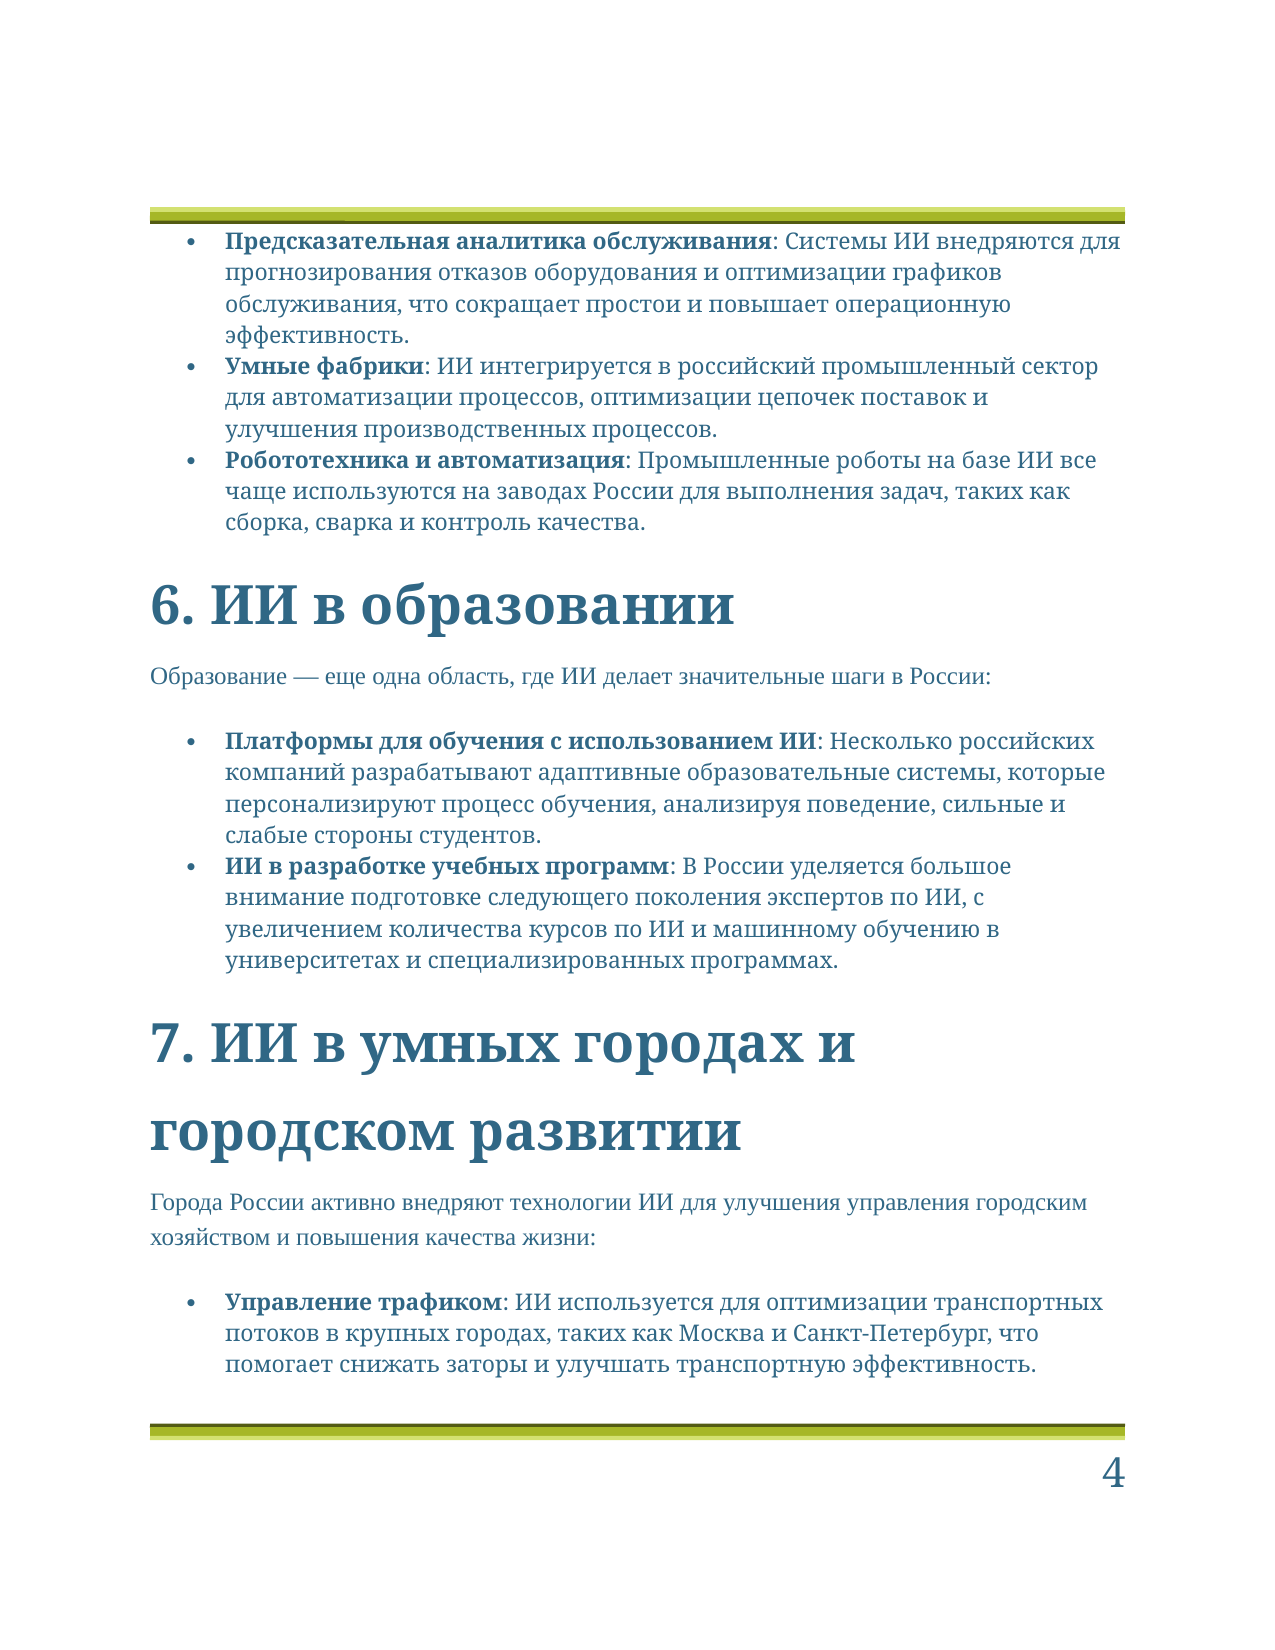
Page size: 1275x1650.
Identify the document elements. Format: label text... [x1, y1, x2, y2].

list Умные фабрики: ИИ интегрируется в российский промышленный сектор для автоматизации процессов, оптимизации цепочек поставок и улучшения производственных процессов. [187, 350, 1125, 444]
subtitle 6. ИИ в образовании [150, 567, 1125, 640]
list ИИ в разработке учебных программ: В России уделяется большое внимание подготовке следующего поколения экспертов по ИИ, с увеличением количества курсов по ИИ и машинному обучению в университетах и специализированных программах. [187, 850, 1125, 975]
text Образование — еще одна область, где ИИ делает значительные шаги в России: [150, 661, 1125, 690]
list Предсказательная аналитика обслуживания: Системы ИИ внедряются для прогнозирования отказов оборудования и оптимизации графиков обслуживания, что сокращает простои и повышает операционную эффективность. [187, 225, 1125, 350]
list Платформы для обучения с использованием ИИ: Несколько российских компаний разрабатывают адаптивные образовательные системы, которые персонализируют процесс обучения, анализируя поведение, сильные и слабые стороны студентов. [187, 725, 1125, 850]
list Робототехника и автоматизация: Промышленные роботы на базе ИИ все чаще используются на заводах России для выполнения задач, таких как сборка, сварка и контроль качества. [187, 444, 1125, 537]
subtitle 7. ИИ в умных городах и городском развитии [150, 1004, 1125, 1166]
list Управление трафиком: ИИ используется для оптимизации транспортных потоков в крупных городах, таких как Москва и Санкт-Петербург, что помогает снижать заторы и улучшать транспортную эффективность. [187, 1285, 1125, 1379]
text Города России активно внедряют технологии ИИ для улучшения управления городским хозяйством и повышения качества жизни: [150, 1187, 1125, 1251]
